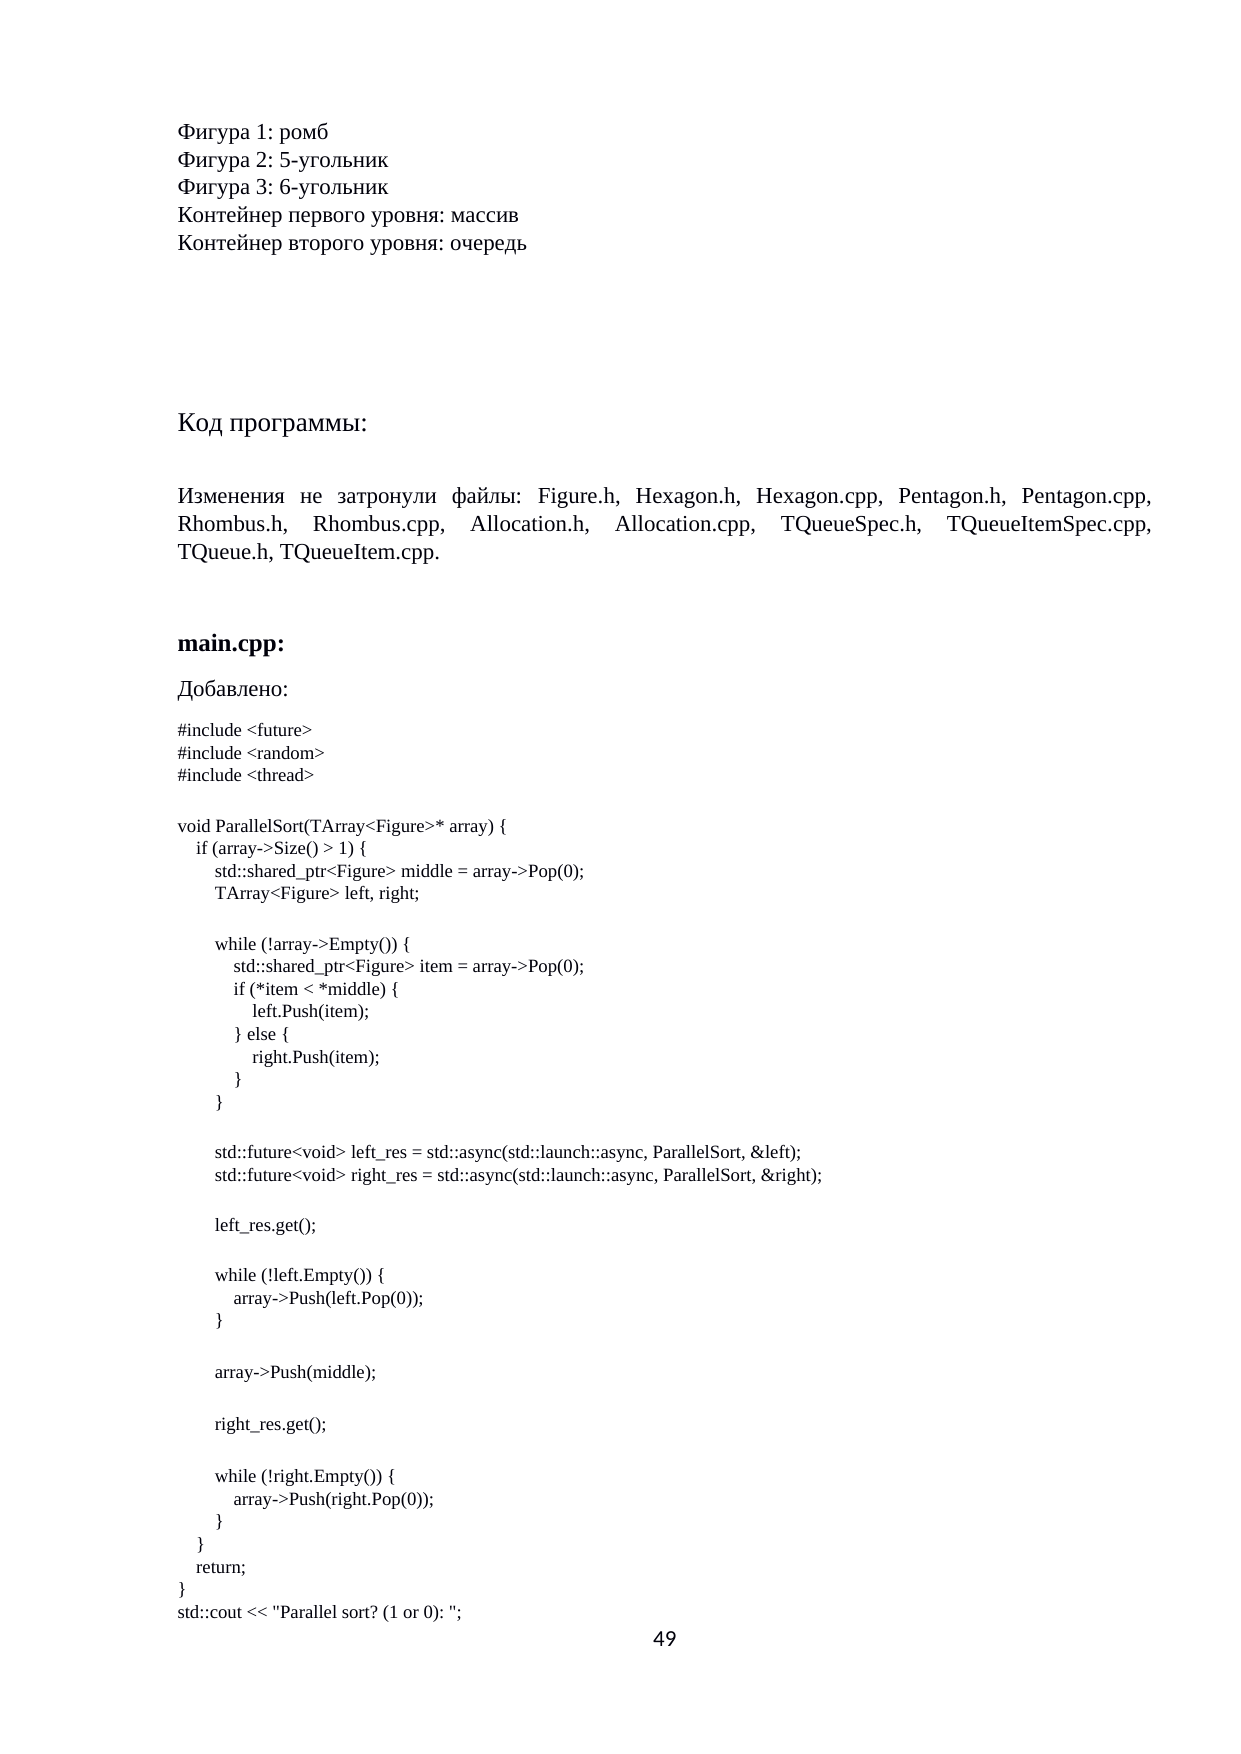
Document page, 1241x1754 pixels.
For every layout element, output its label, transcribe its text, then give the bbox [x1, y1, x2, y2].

text std::shared_ptr<Figure> item = array->Pop(0); [177, 955, 1152, 977]
text right.Push(item); [177, 1046, 1152, 1067]
text TArray<Figure> left, right; [177, 882, 1152, 904]
text void ParallelSort(TArray<Figure>* array) { [177, 814, 1152, 836]
text while (!array->Empty()) { [177, 932, 1152, 954]
text if (*item < *middle) { [177, 978, 1152, 999]
text std::future<void> right_res = std::async(std::launch::async, ParallelSort, &right); [177, 1163, 1152, 1185]
text } else { [177, 1023, 1152, 1044]
text #include <future> [177, 719, 1152, 741]
text while (!left.Empty()) { [177, 1264, 1152, 1286]
text Фигура 1: ромб [177, 118, 1152, 144]
text #include <thread> [177, 764, 1152, 786]
text std::cout << "Parallel sort? (1 or 0): "; [177, 1601, 1152, 1622]
text left.Push(item); [177, 1000, 1152, 1022]
text } [177, 1309, 1152, 1331]
text } [177, 1533, 1152, 1554]
text Контейнер первого уровня: массив [177, 201, 1152, 227]
text while (!right.Empty()) { [177, 1465, 1152, 1487]
text std::future<void> left_res = std::async(std::launch::async, ParallelSort, &left); [177, 1141, 1152, 1162]
text Фигура 3: 6-угольник [177, 173, 1152, 200]
text array->Push(right.Pop(0)); [177, 1488, 1152, 1509]
text return; [177, 1556, 1152, 1577]
text #include <random> [177, 742, 1152, 763]
text Добавлено: [177, 675, 1152, 701]
subtitle Код программы: [177, 406, 1152, 437]
text right_res.get(); [177, 1413, 1152, 1435]
text array->Push(left.Pop(0)); [177, 1287, 1152, 1308]
text } [177, 1068, 1152, 1090]
text Контейнер второго уровня: очередь [177, 228, 1152, 255]
text } [177, 1091, 1152, 1112]
text std::shared_ptr<Figure> middle = array->Pop(0); [177, 860, 1152, 881]
text if (array->Size() > 1) { [177, 837, 1152, 859]
text left_res.get(); [177, 1214, 1152, 1235]
text Фигура 2: 5-угольник [177, 146, 1152, 172]
text array->Push(middle); [177, 1361, 1152, 1383]
text main.cpp: [177, 628, 1152, 657]
text } [177, 1510, 1152, 1532]
text Изменения не затронули файлы: Figure.h, Hexagon.h, Hexagon.cpp, Pentagon.h, Pentagon.cpp, Rhombus.h, Rhombus.cpp, Allocation.h, Allocation.cpp, TQueueSpec.h, TQueueItemSpec.cpp, TQueue.h, TQueueItem.cpp. [177, 482, 1152, 564]
text } [177, 1578, 1152, 1600]
